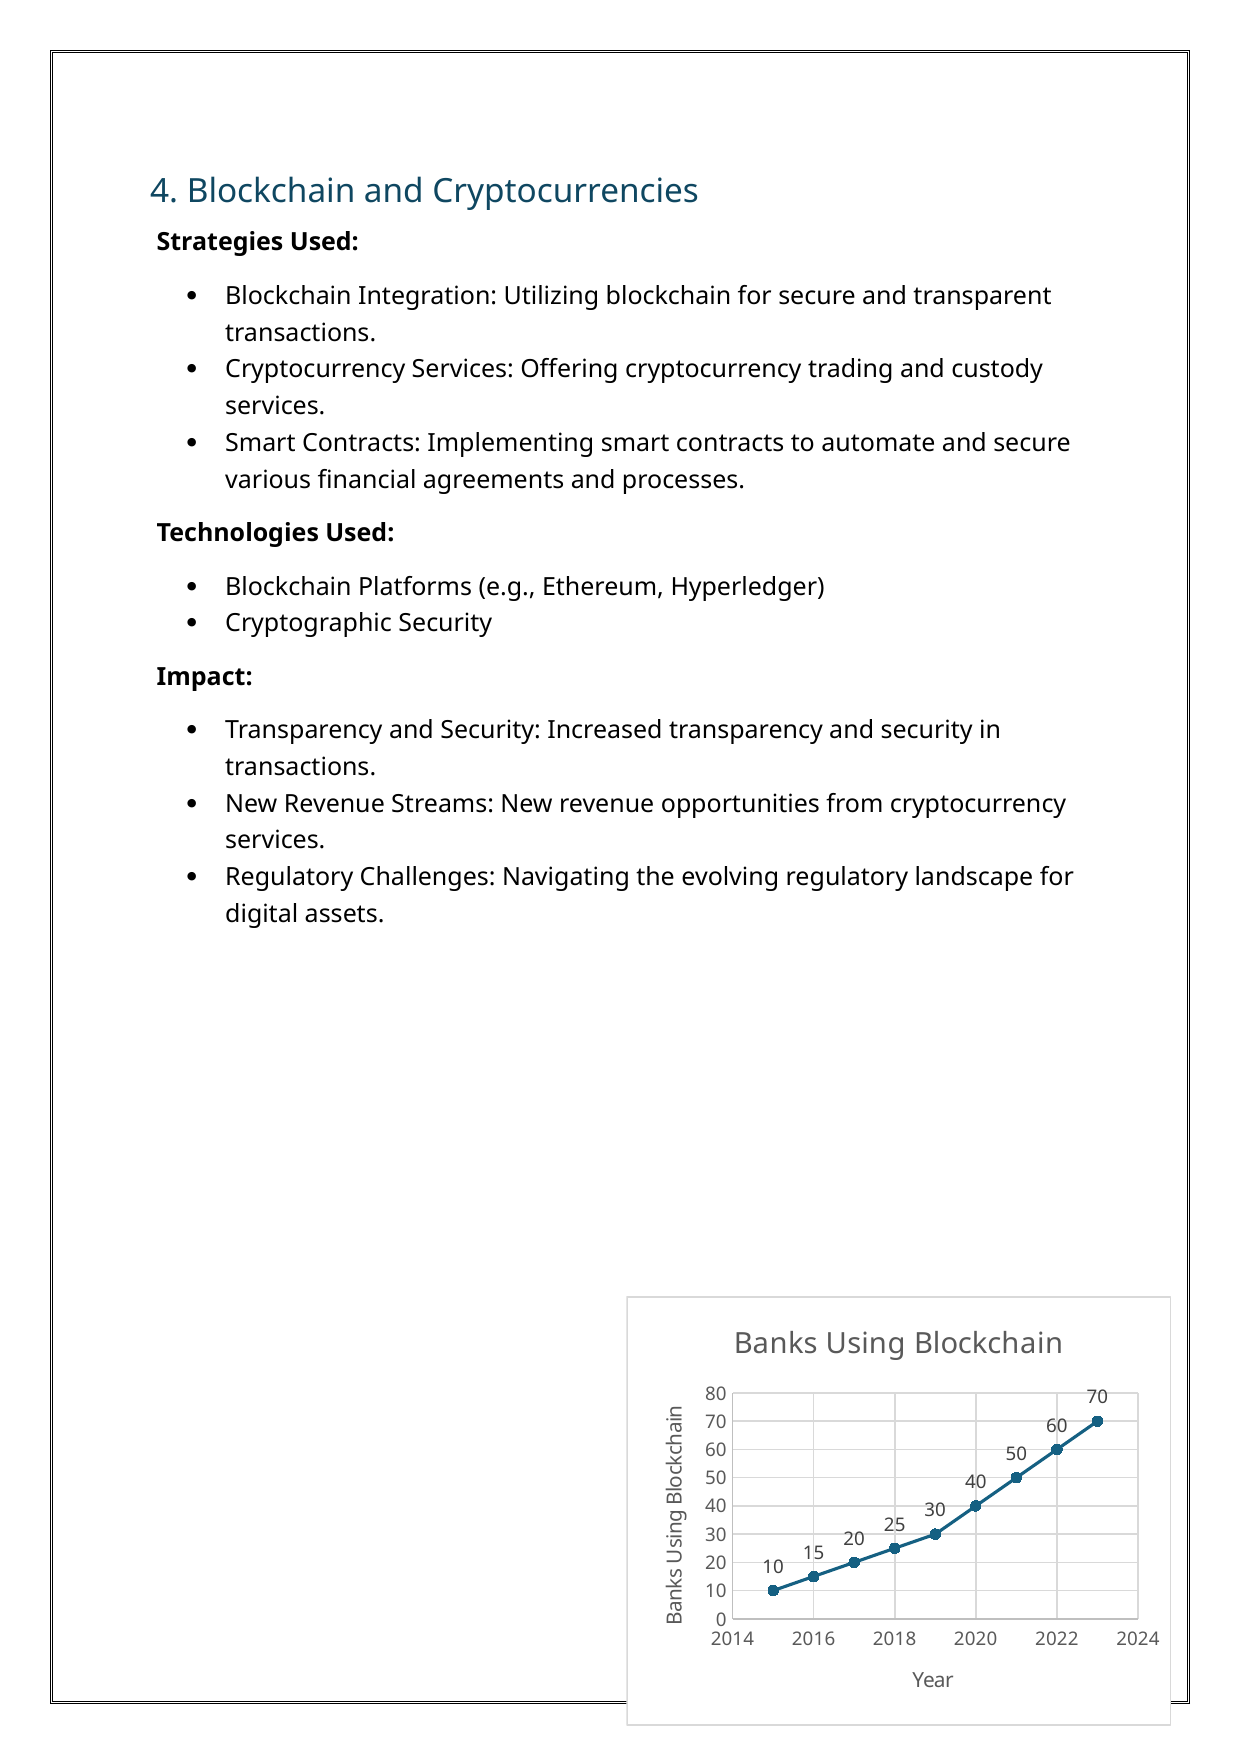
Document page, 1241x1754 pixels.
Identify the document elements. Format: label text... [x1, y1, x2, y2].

text Strategies Used: [150, 224, 1090, 258]
text Technologies Used: [150, 515, 1090, 549]
list Cryptocurrency Services: Offering cryptocurrency trading and custody services. [187, 351, 1090, 422]
subtitle 4. Blockchain and Cryptocurrencies [150, 167, 1090, 212]
list New Revenue Streams: New revenue opportunities from cryptocurrency services. [187, 785, 1090, 856]
list Blockchain Integration: Utilizing blockchain for secure and transparent transactions. [187, 277, 1090, 348]
list Blockchain Platforms (e.g., Ethereum, Hyperledger) [187, 568, 1090, 602]
list Transparency and Security: Increased transparency and security in transactions. [187, 712, 1090, 783]
list Cryptographic Security [187, 605, 1090, 639]
list Smart Contracts: Implementing smart contracts to automate and secure various financial agreements and processes. [187, 424, 1090, 495]
text Impact: [150, 658, 1090, 692]
list Regulatory Challenges: Navigating the evolving regulatory landscape for digital assets. [187, 859, 1090, 930]
